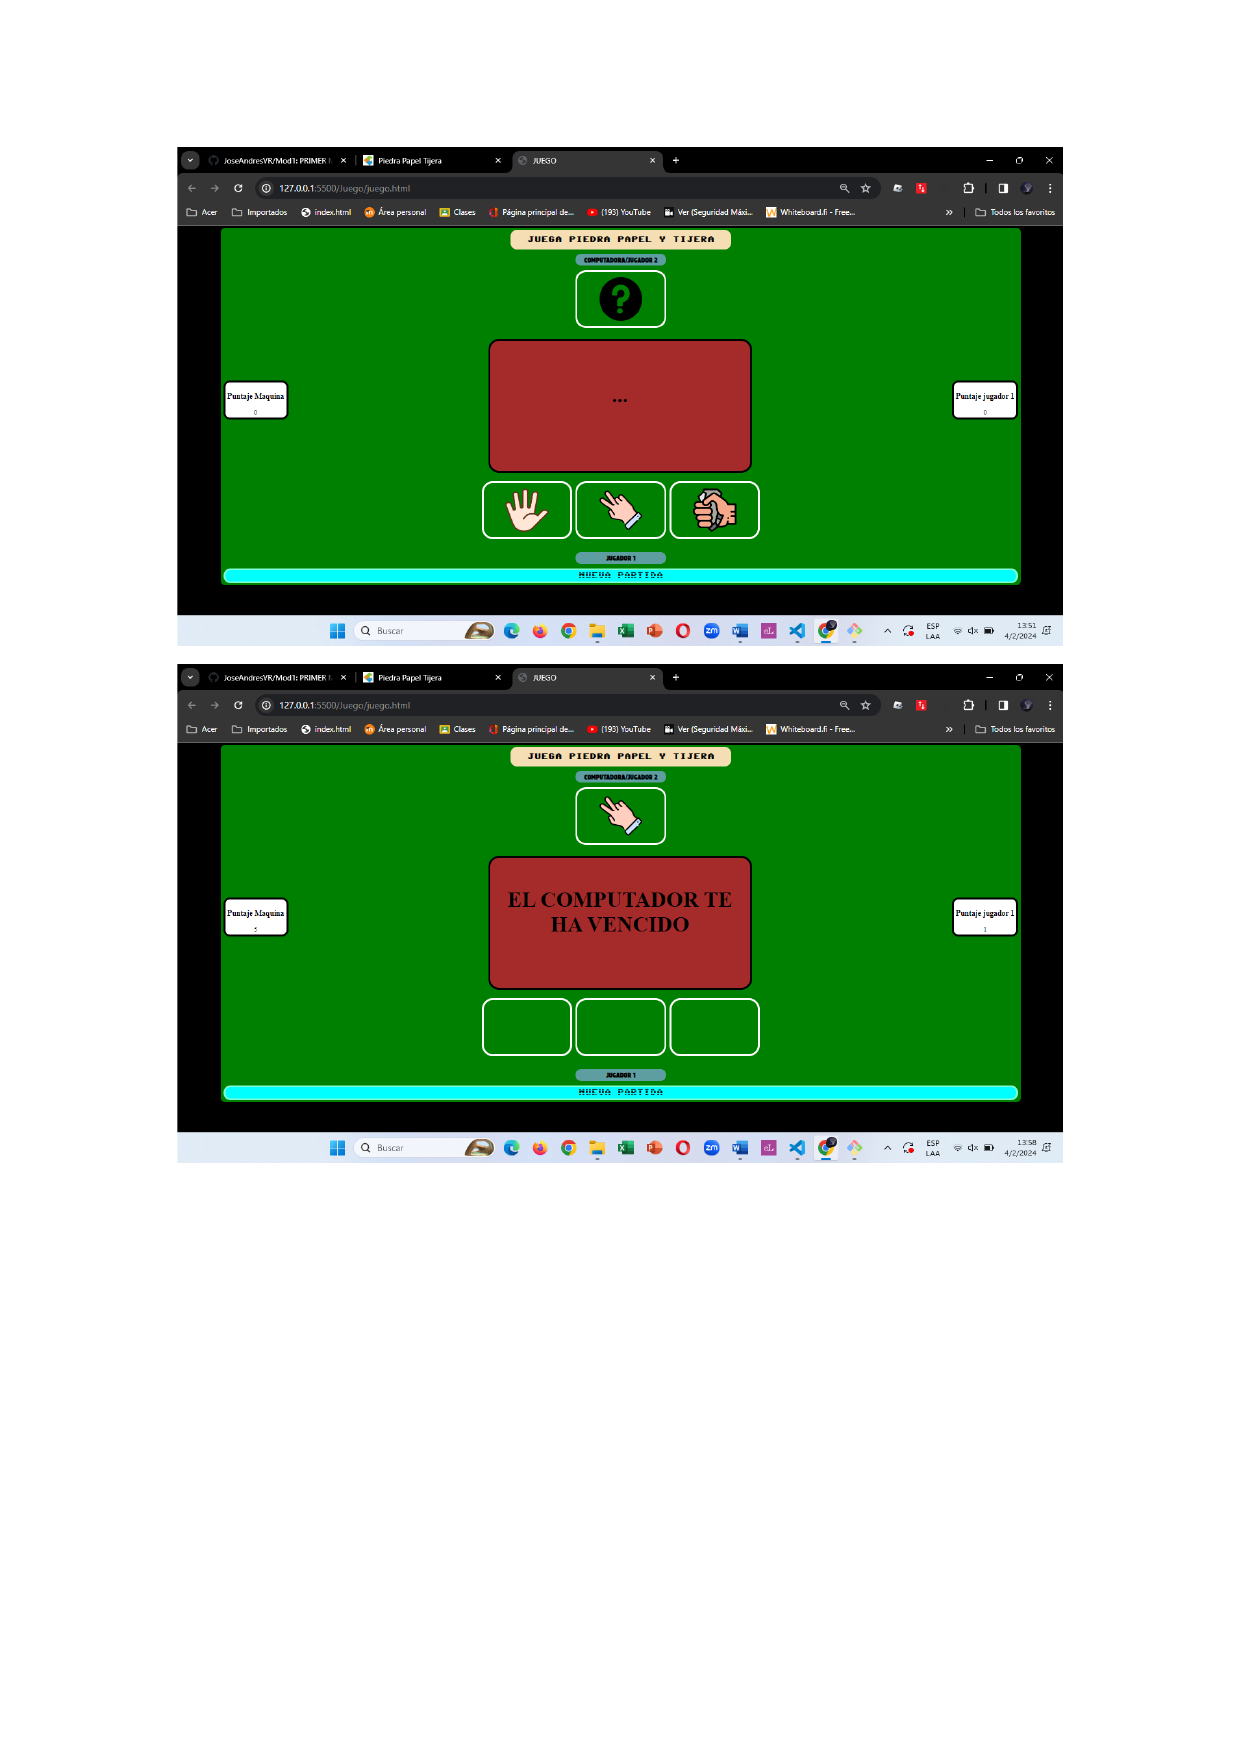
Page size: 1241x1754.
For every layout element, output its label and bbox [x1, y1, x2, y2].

picture [177, 664, 1063, 1163]
picture [177, 147, 1063, 646]
